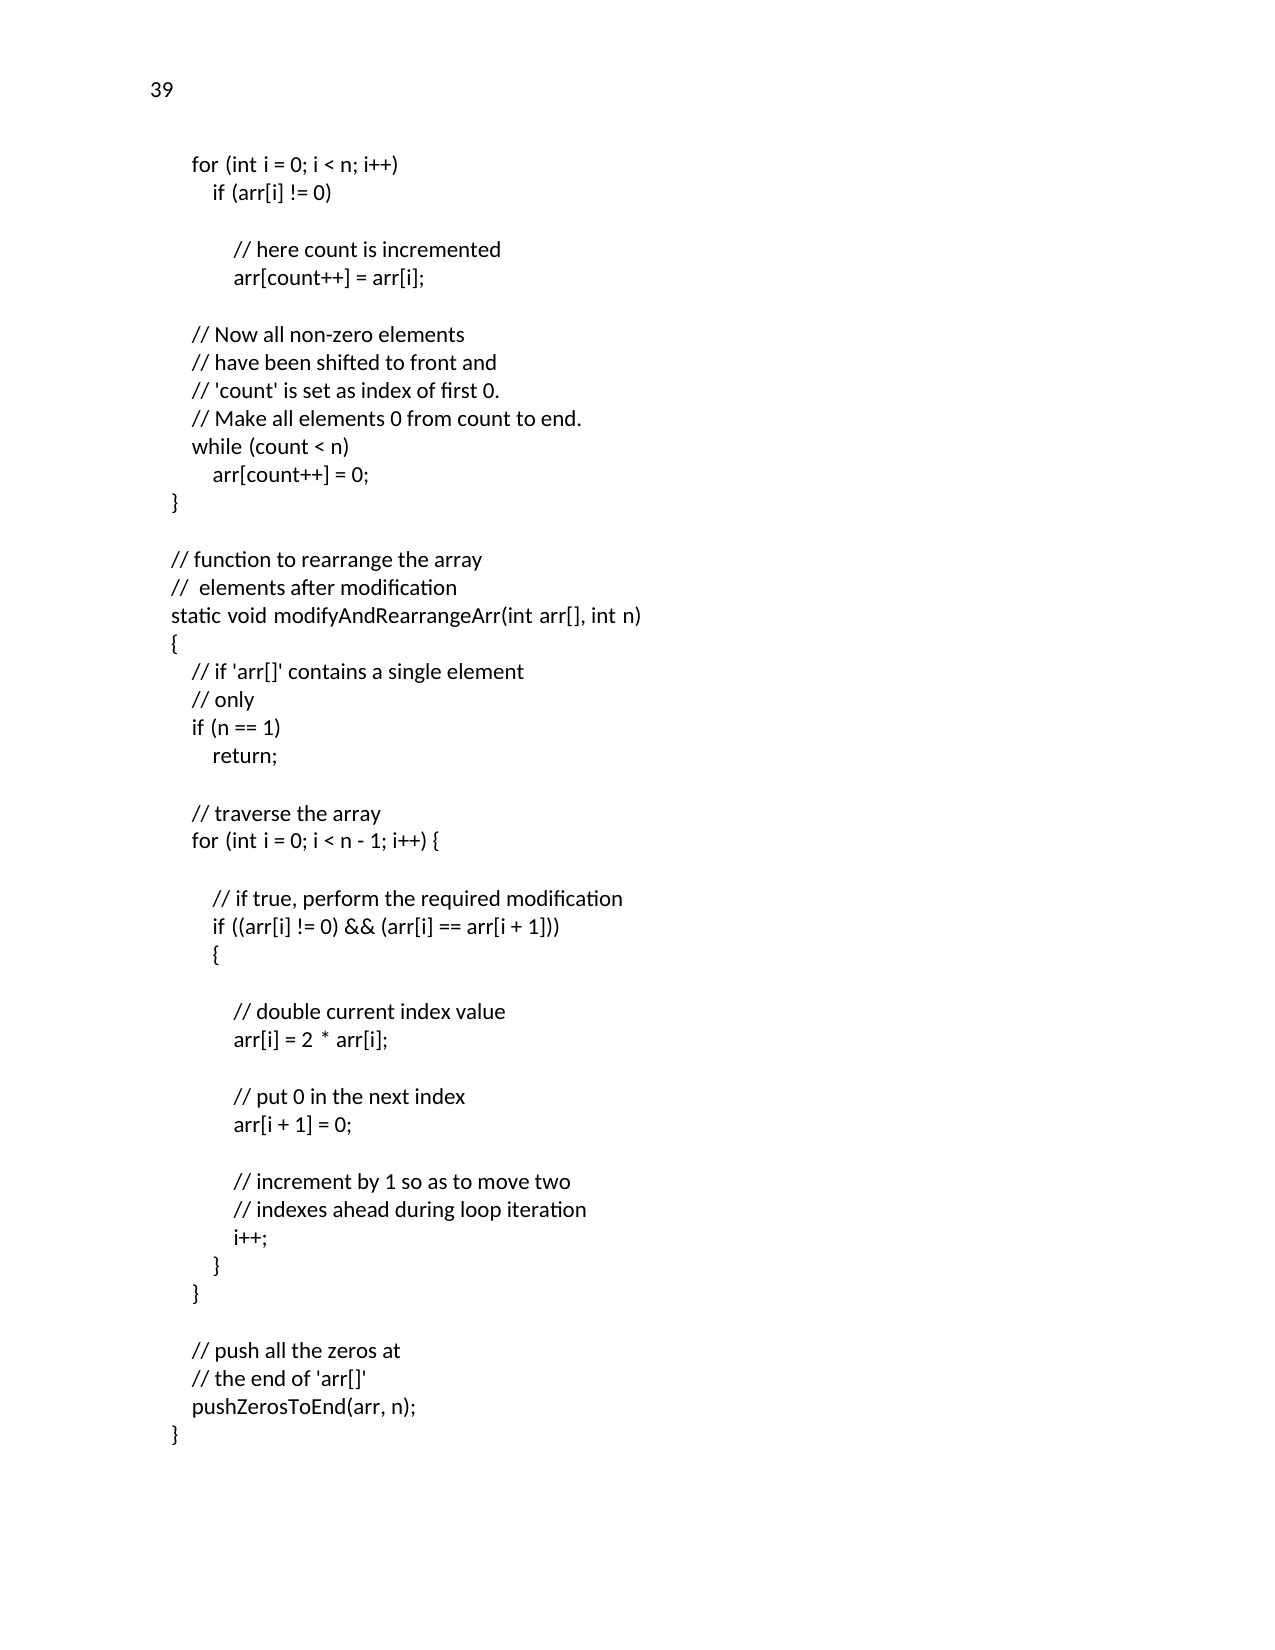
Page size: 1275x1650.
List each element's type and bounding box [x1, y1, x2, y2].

table_header [150, 150, 987, 1477]
